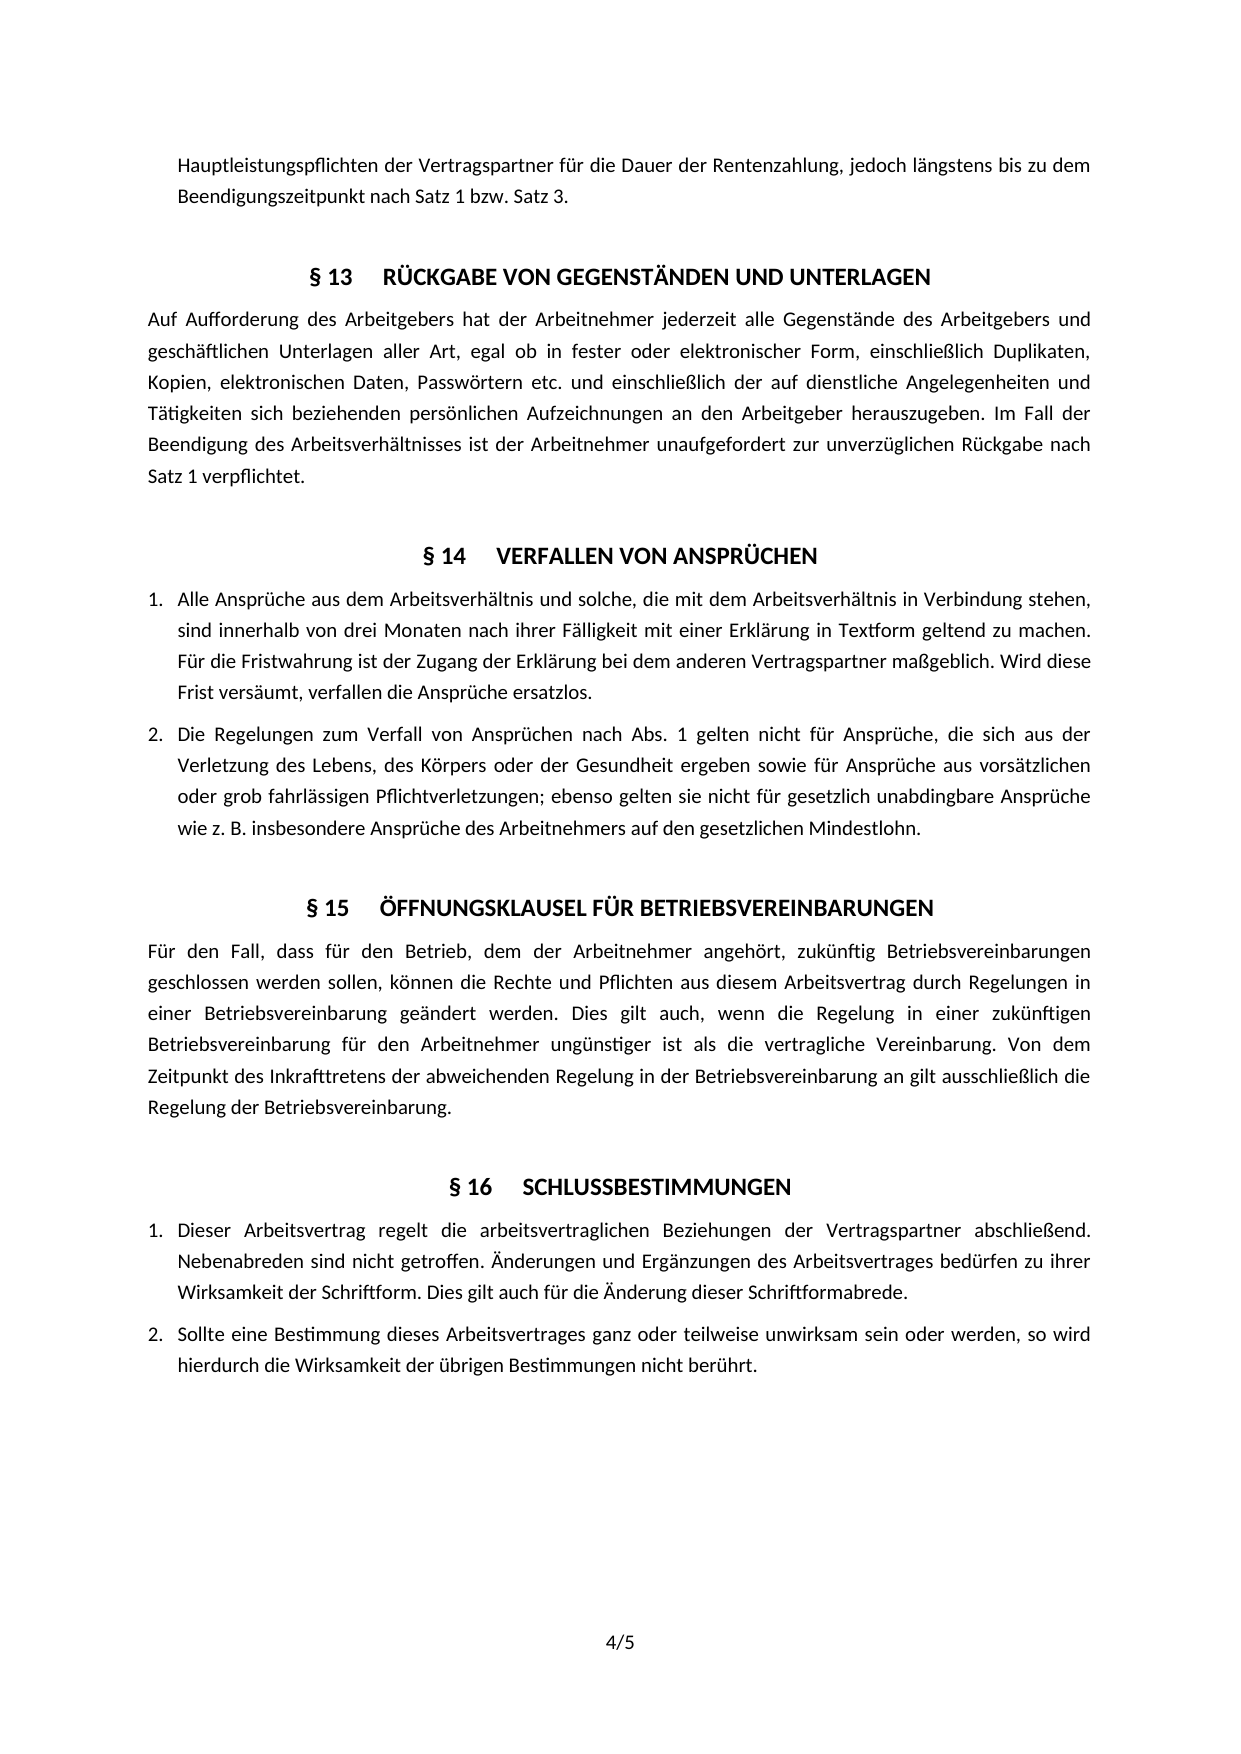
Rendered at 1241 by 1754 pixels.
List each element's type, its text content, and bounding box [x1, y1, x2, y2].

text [148, 148, 1093, 210]
subtitle Schlussbestimmungen [148, 1171, 1093, 1202]
text Die Regelungen zum Verfall von Ansprüchen nach Abs. 1 gelten nicht für Ansprüche, die sich aus der Verletzung des Lebens, des Körpers oder der Gesundheit ergeben sowie für Ansprüche aus vorsätzlichen oder grob fahrlässigen Pflichtverletzungen; ebenso gelten sie nicht für gesetzlich unabdingbare Ansprüche wie z. B. insbesondere Ansprüche des Arbeitnehmers auf den gesetzlichen Mindestlohn. [148, 716, 1093, 841]
text Sollte eine Bestimmung dieses Arbeitsvertrages ganz oder teilweise unwirksam sein oder werden, so wird hierdurch die Wirksamkeit der übrigen Bestimmungen nicht berührt. [148, 1316, 1093, 1379]
text Dieser Arbeitsvertrag regelt die arbeitsvertraglichen Beziehungen der Vertragspartner abschließend. Nebenabreden sind nicht getroffen. Änderungen und Ergänzungen des Arbeitsvertrages bedürfen zu ihrer Wirksamkeit der Schriftform. Dies gilt auch für die Änderung dieser Schriftformabrede. [148, 1212, 1093, 1306]
text Für den Fall, dass für den Betrieb, dem der Arbeitnehmer angehört, zukünftig Betriebsvereinbarungen geschlossen werden sollen, können die Rechte und Pflichten aus diesem Arbeitsvertrag durch Regelungen in einer Betriebsvereinbarung geändert werden. Dies gilt auch, wenn die Regelung in einer zukünftigen Betriebsvereinbarung für den Arbeitnehmer ungünstiger ist als die vertragliche Vereinbarung. Von dem Zeitpunkt des Inkrafttretens der abweichenden Regelung in der Betriebsvereinbarung an gilt ausschließlich die Regelung der Betriebsvereinbarung. [148, 933, 1093, 1121]
text Alle Ansprüche aus dem Arbeitsverhältnis und solche, die mit dem Arbeitsverhältnis in Verbindung stehen, sind innerhalb von drei Monaten nach ihrer Fälligkeit mit einer Erklärung in Textform geltend zu machen. Für die Fristwahrung ist der Zugang der Erklärung bei dem anderen Vertragspartner maßgeblich. Wird diese Frist versäumt, verfallen die Ansprüche ersatzlos. [148, 581, 1093, 706]
subtitle Verfallen von Ansprüchen [148, 539, 1093, 571]
subtitle Rückgabe von Gegenständen und Unterlagen [148, 260, 1093, 291]
subtitle Öffnungsklausel für Betriebsvereinbarungen [148, 891, 1093, 923]
text Auf Aufforderung des Arbeitgebers hat der Arbeitnehmer jederzeit alle Gegenstände des Arbeitgebers und geschäftlichen Unterlagen aller Art, egal ob in fester oder elektronischer Form, einschließlich Duplikaten, Kopien, elektronischen Daten, Passwörtern etc. und einschließlich der auf dienstliche Angelegenheiten und Tätigkeiten sich beziehenden persönlichen Aufzeichnungen an den Arbeitgeber herauszugeben. Im Fall der Beendigung des Arbeitsverhältnisses ist der Arbeitnehmer unaufgefordert zur unverzüglichen Rückgabe nach Satz 1 verpflichtet. [148, 302, 1093, 489]
